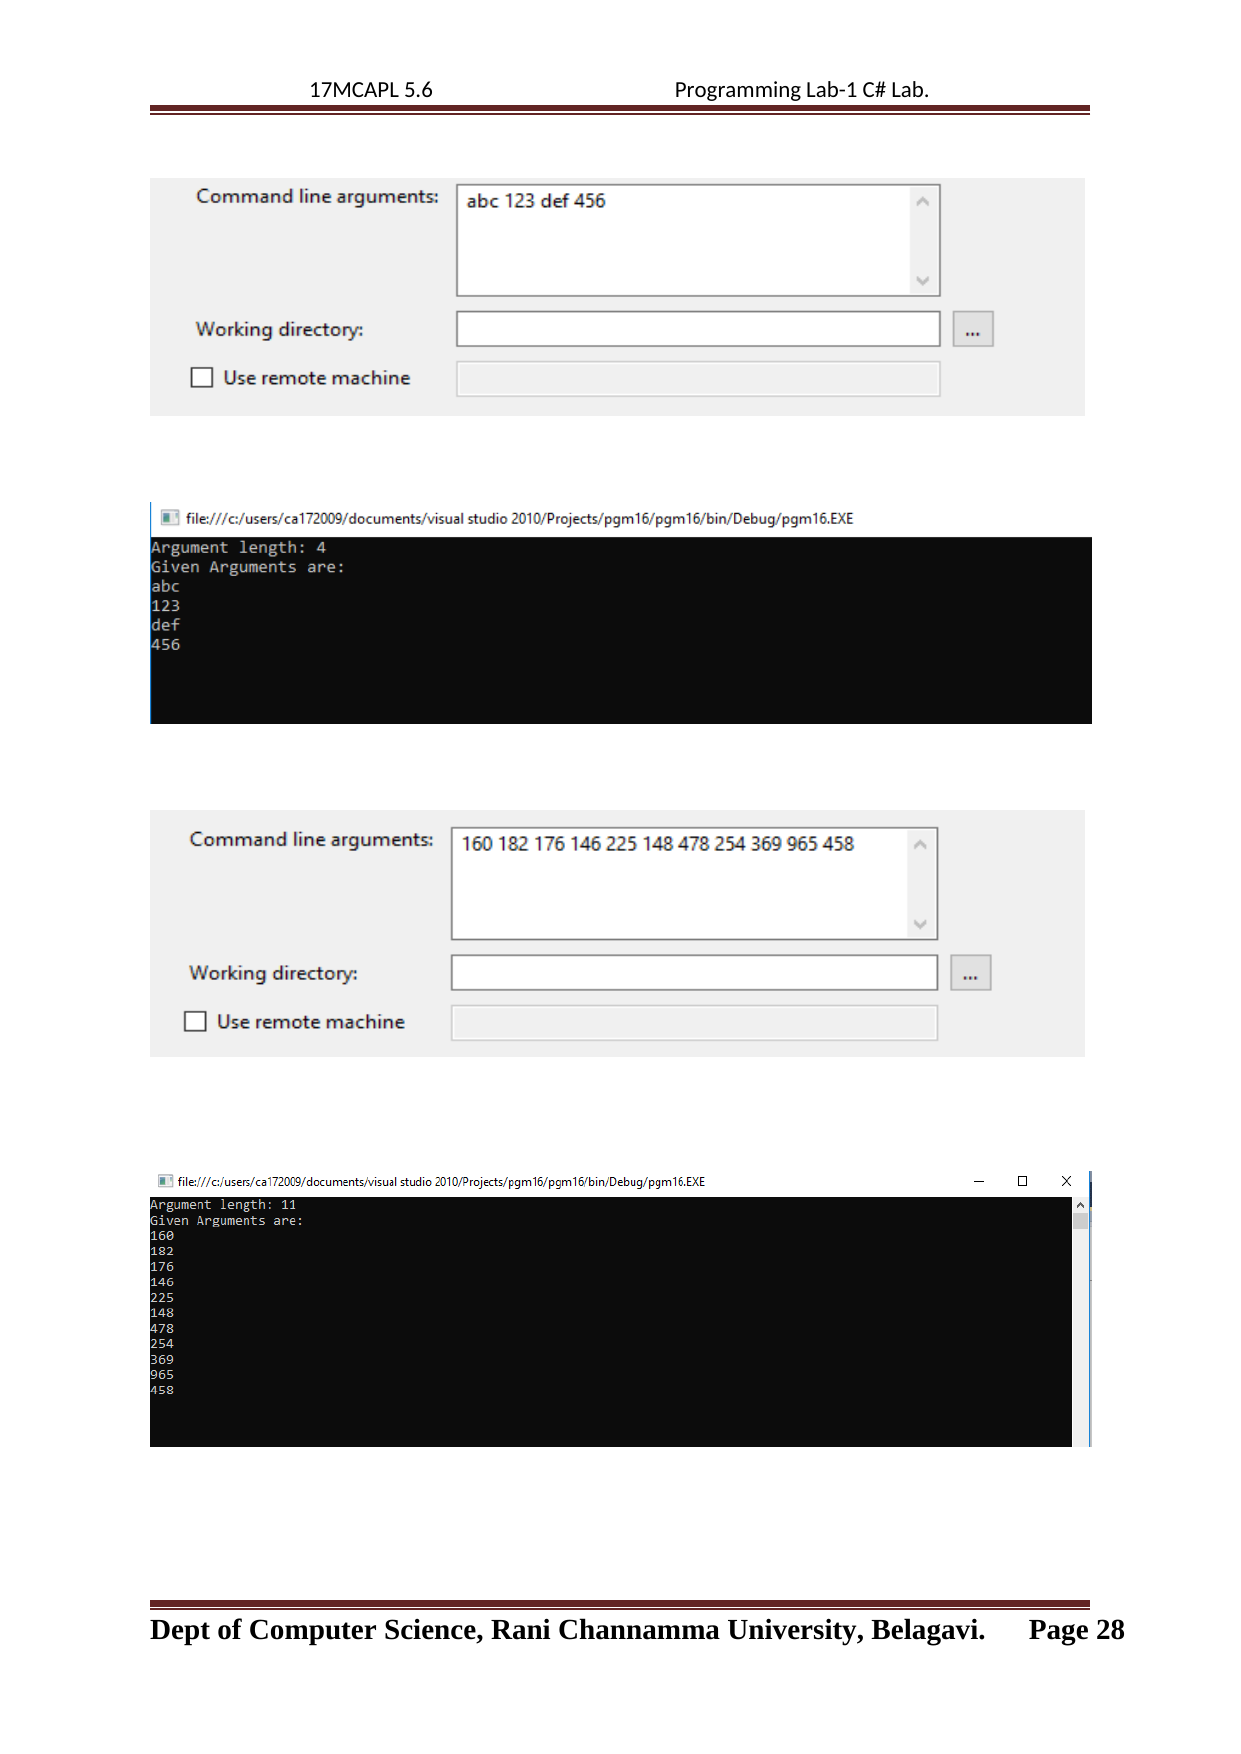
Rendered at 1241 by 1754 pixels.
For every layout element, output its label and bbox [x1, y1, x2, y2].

picture [150, 178, 1085, 416]
picture [150, 810, 1085, 1057]
picture [150, 502, 1092, 724]
picture [150, 1171, 1092, 1447]
